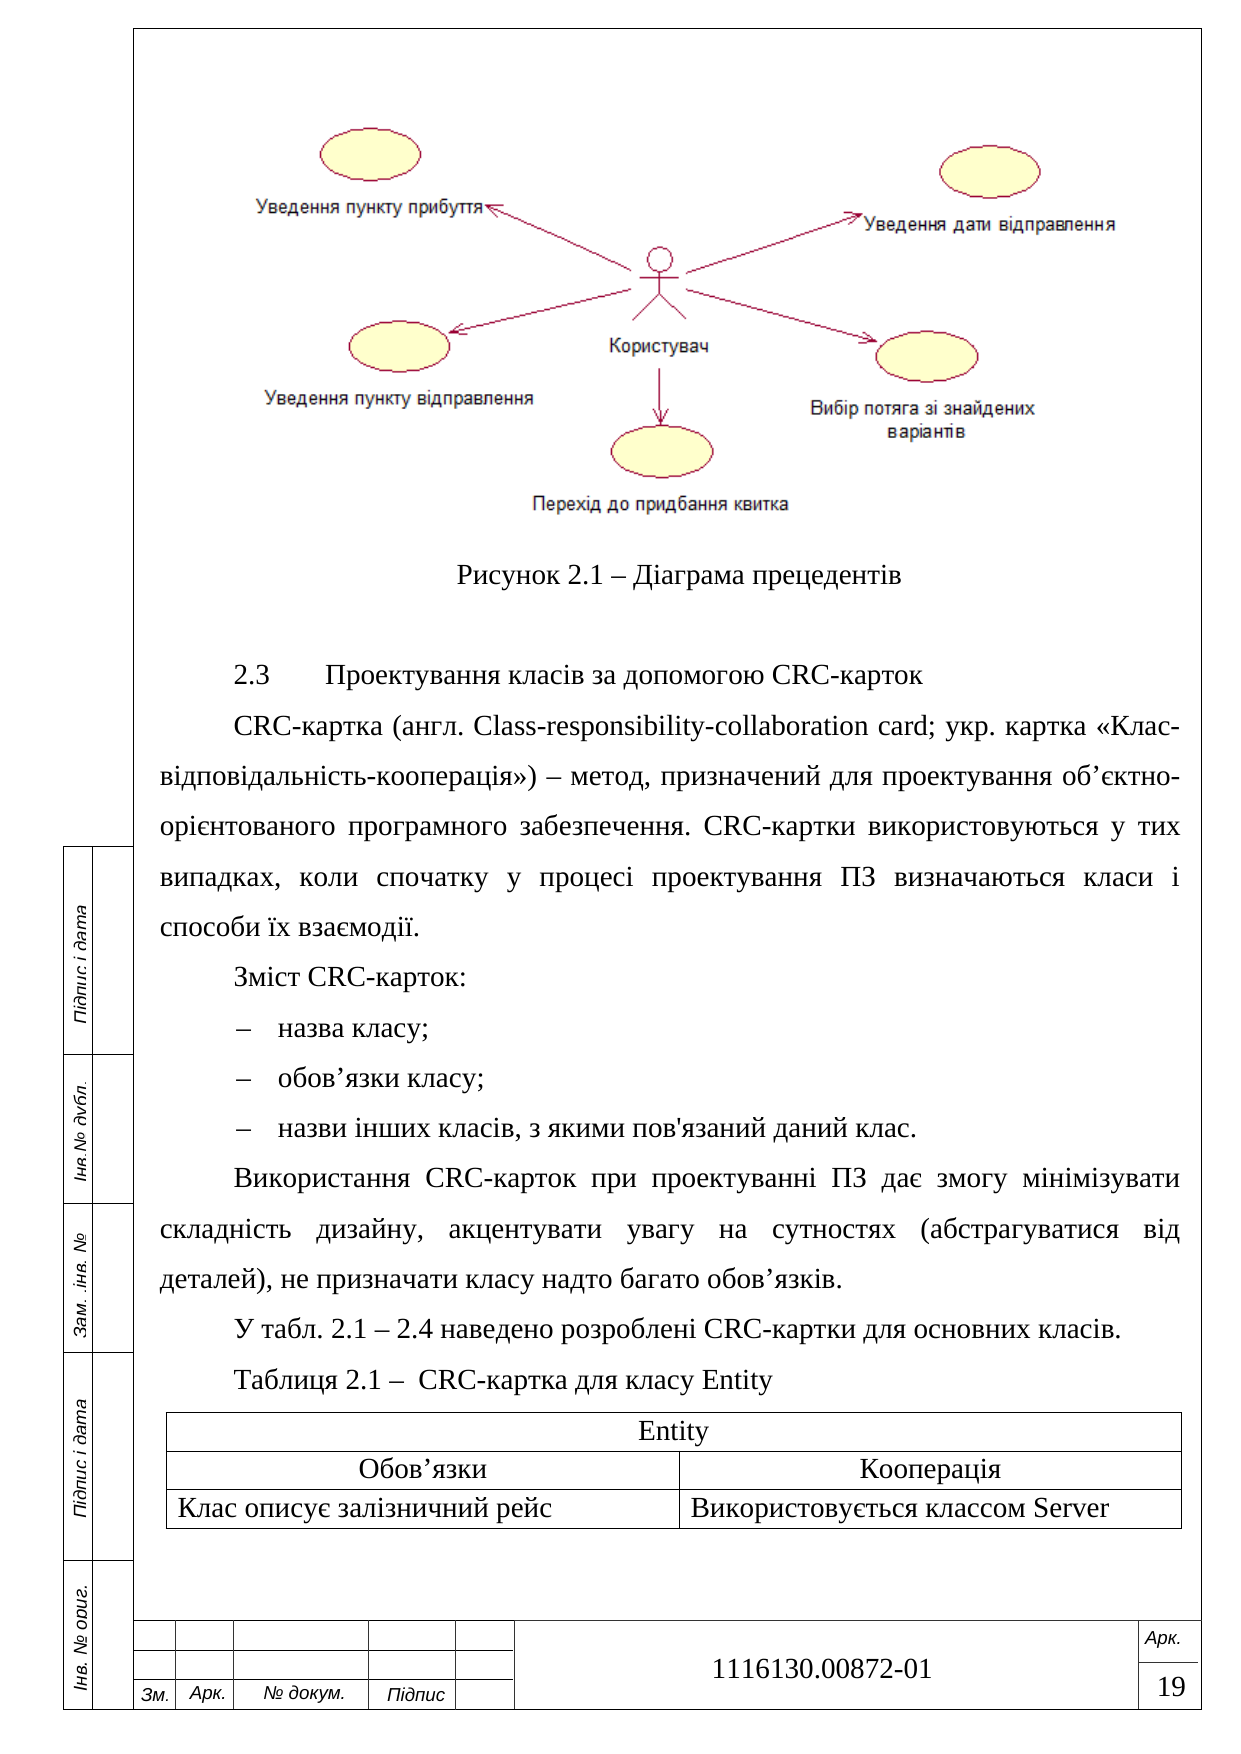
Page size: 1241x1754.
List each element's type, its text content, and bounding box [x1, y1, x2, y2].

table_header Entity [167, 1413, 1181, 1451]
table_cell Клас описує залізничний рейс [167, 1490, 679, 1527]
text CRC-картка (англ. Class-responsibility-collaboration card; укр. картка «Клас-відповідальність-кооперація») – метод, призначений для проектування об’єктно-орієнтованого програмного забезпечення. CRC-картки використовуються у тих випадках, коли спочатку у процесі проектування ПЗ визначаються класи і способи їх взаємодії. [159, 708, 1181, 943]
table_cell Кооперація [680, 1452, 1181, 1489]
text Зміст CRC-карток: [159, 959, 1181, 993]
text 2.3 Проектування класів за допомогою CRC-карток [159, 657, 1181, 691]
text Таблиця 2.1 – CRC-картка для класу Entity [159, 1362, 1181, 1395]
table_cell Використовується классом Server [680, 1490, 1181, 1527]
list обов’язки класу; [236, 1060, 1181, 1093]
list назви інших класів, з якими пов'язаний даний клас. [236, 1110, 1181, 1144]
text У табл. 2.1 – 2.4 наведено розроблені CRC-картки для основних класів. [159, 1312, 1181, 1345]
table_cell Обов’язки [167, 1452, 679, 1489]
text Використання CRC-карток при проектуванні ПЗ дає змогу мінімізувати складність дизайну, акцентувати увагу на сутностях (абстрагуватися від деталей), не призначати класу надто багато обов’язків. [159, 1161, 1181, 1295]
text Рисунок 2.1 – Діаграма прецедентів [177, 557, 1181, 590]
list назва класу; [236, 1010, 1181, 1043]
picture [223, 101, 1135, 543]
